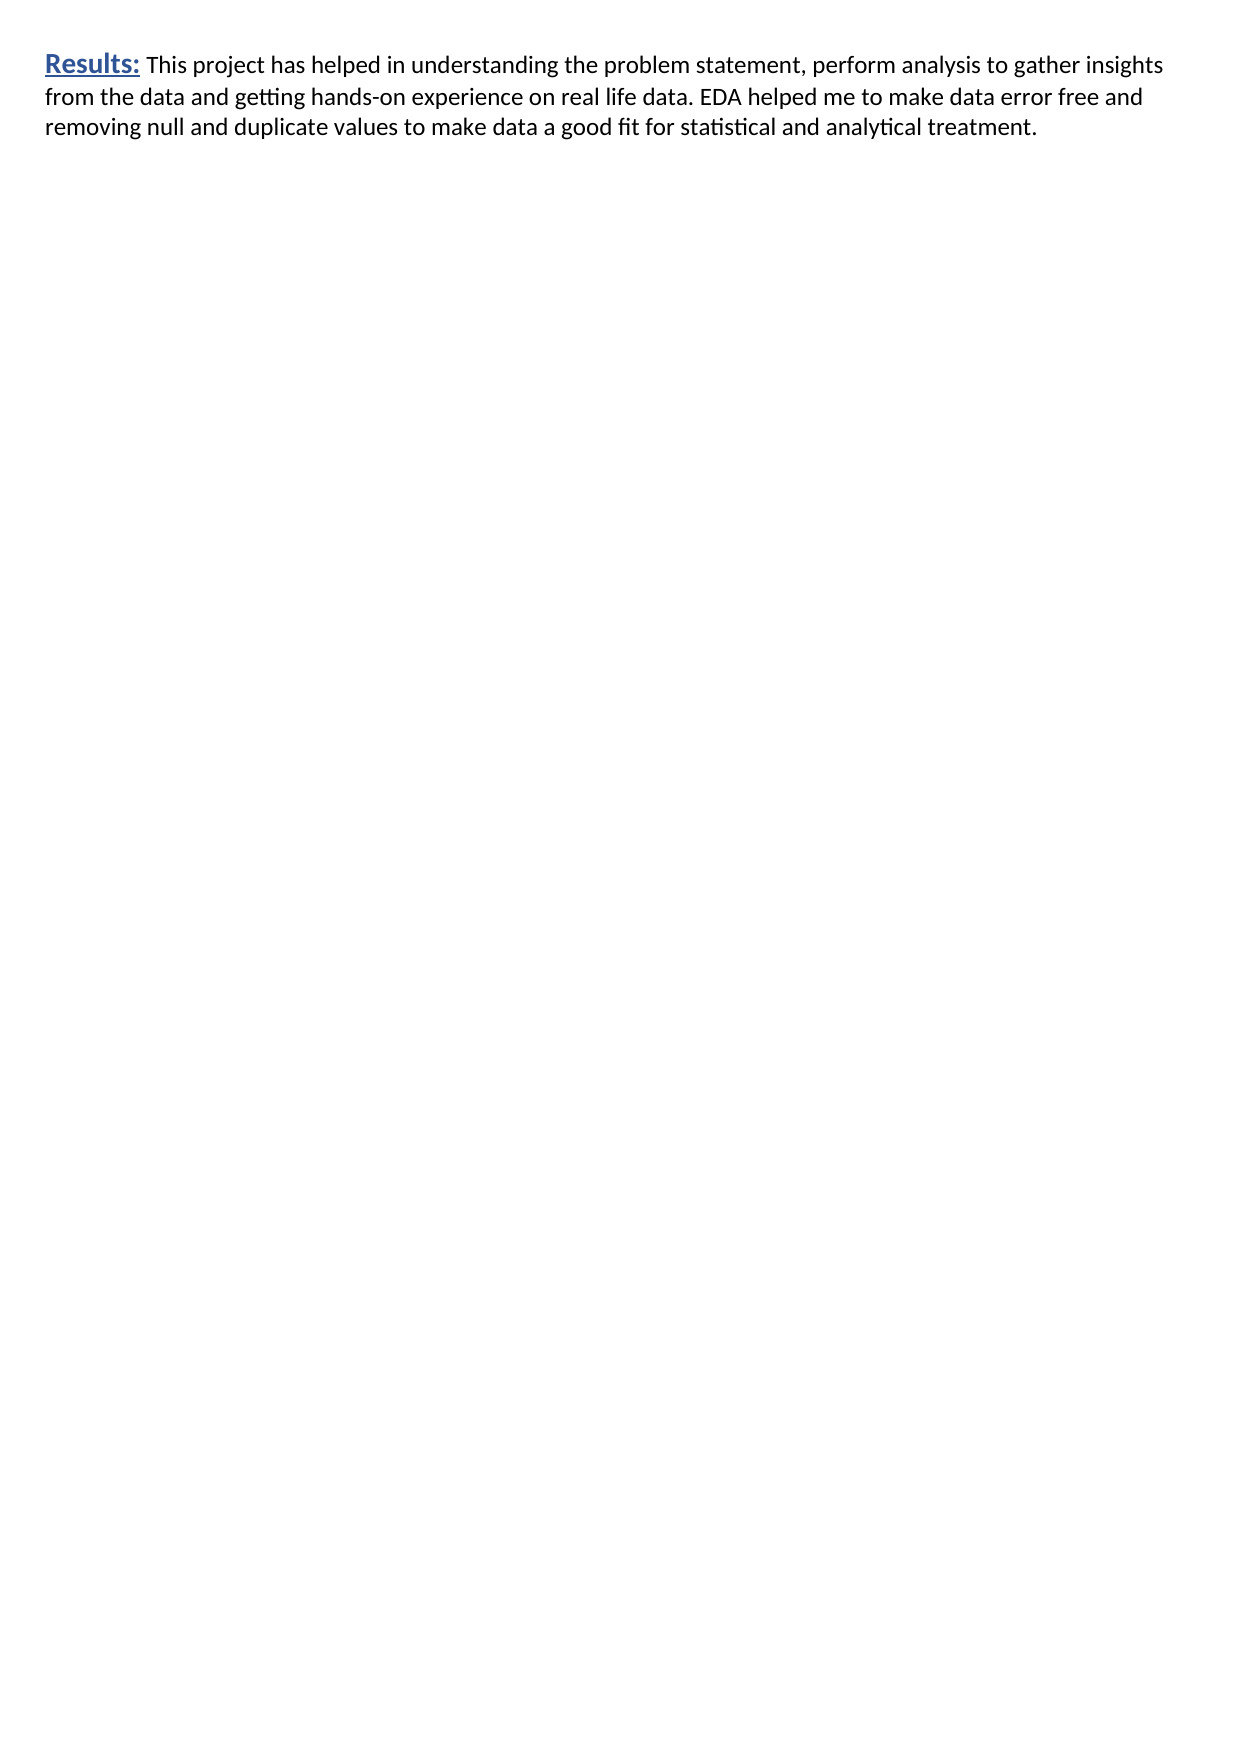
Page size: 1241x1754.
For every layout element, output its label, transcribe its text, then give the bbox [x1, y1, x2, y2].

text Results: This project has helped in understanding the problem statement, perform analysis to gather insights from the data and getting hands-on experience on real life data. EDA helped me to make data error free and removing null and duplicate values to make data a good fit for statistical and analytical treatment. [140, 45, 1195, 142]
